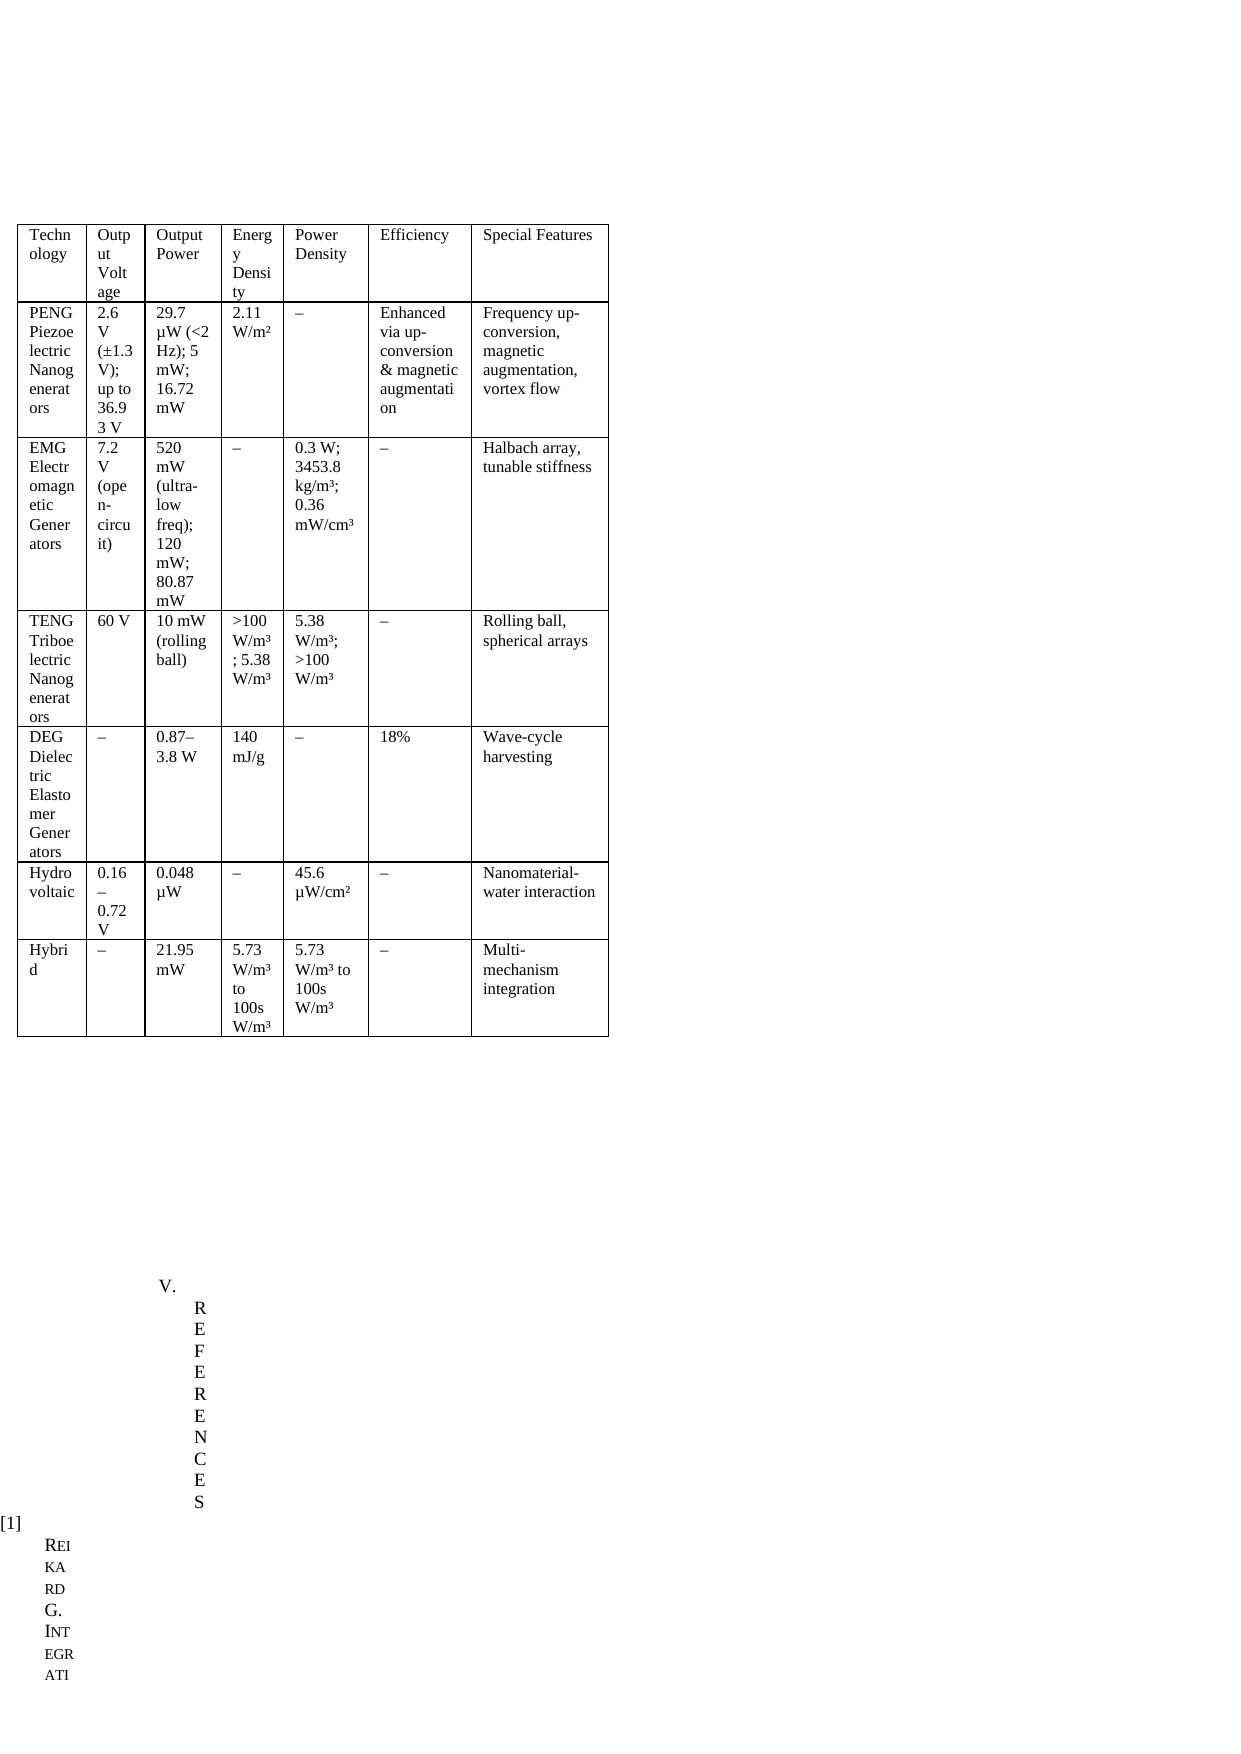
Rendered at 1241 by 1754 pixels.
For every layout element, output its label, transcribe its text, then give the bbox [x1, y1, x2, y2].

table_cell Hybrid [18, 940, 86, 1036]
table_cell – [87, 940, 144, 1036]
table_cell 140 mJ/g [222, 727, 283, 861]
table_cell – [222, 438, 283, 610]
table_cell Nanomaterial-water interaction [472, 863, 608, 939]
table_cell Rolling ball, spherical arrays [472, 611, 608, 726]
table_cell EMG Electromagnetic Generators [18, 438, 86, 610]
table_cell 0.048 µW [146, 863, 221, 939]
table_cell Enhanced via up-conversion & magnetic augmentation [369, 303, 471, 437]
table_header Technology [18, 225, 86, 301]
table_cell >100 W/m³; 5.38 W/m³ [222, 611, 283, 726]
table_cell 5.73 W/m³ to 100s W/m³ [284, 940, 368, 1036]
table_cell 10 mW (rolling ball) [146, 611, 221, 726]
table_cell 60 V [87, 611, 144, 726]
table_cell – [369, 611, 471, 726]
table_cell TENG Triboelectric Nanogenerators [18, 611, 86, 726]
table_cell PENG Piezoelectric Nanogenerators [18, 303, 86, 437]
table_cell 2.11 W/m² [222, 303, 283, 437]
table_cell – [369, 438, 471, 610]
table_cell 45.6 µW/cm² [284, 863, 368, 939]
table_cell – [369, 863, 471, 939]
table_cell Halbach array, tunable stiffness [472, 438, 608, 610]
table_header Energy Density [222, 225, 283, 301]
table_cell Hydrovoltaic [18, 863, 86, 939]
table_cell – [222, 863, 283, 939]
table_cell 7.2 V (open-circuit) [87, 438, 144, 610]
table_cell 520 mW (ultra-low freq); 120 mW; 80.87 mW [146, 438, 221, 610]
table_cell 0.87–3.8 W [146, 727, 221, 861]
table_cell Wave-cycle harvesting [472, 727, 608, 861]
table_cell 2.6 V (±1.3 V); up to 36.93 V [87, 303, 144, 437]
table_header Power Density [284, 225, 368, 301]
table_cell – [369, 940, 471, 1036]
table_cell DEG Dielectric Elastomer Generators [18, 727, 86, 861]
table_header Efficiency [369, 225, 471, 301]
table_cell Multi-mechanism integration [472, 940, 608, 1036]
table_cell Frequency up-conversion, magnetic augmentation, vortex flow [472, 303, 608, 437]
table_cell 0.3 W; 3453.8 kg/m³; 0.36 mW/cm³ [284, 438, 368, 610]
table_cell – [87, 727, 144, 861]
table_cell 21.95 mW [146, 940, 221, 1036]
table_cell – [284, 303, 368, 437]
table_cell 5.38 W/m³; >100 W/m³ [284, 611, 368, 726]
table_cell 5.73 W/m³ to 100s W/m³ [222, 940, 283, 1036]
table_header Output Power [146, 225, 221, 301]
table_header Special Features [472, 225, 608, 301]
table_cell 18% [369, 727, 471, 861]
table_cell 0.16–0.72 V [87, 863, 144, 939]
table_header Output Voltage [87, 225, 144, 301]
table_cell 29.7 µW (<2 Hz); 5 mW; 16.72 mW [146, 303, 221, 437]
table_cell – [284, 727, 368, 861]
